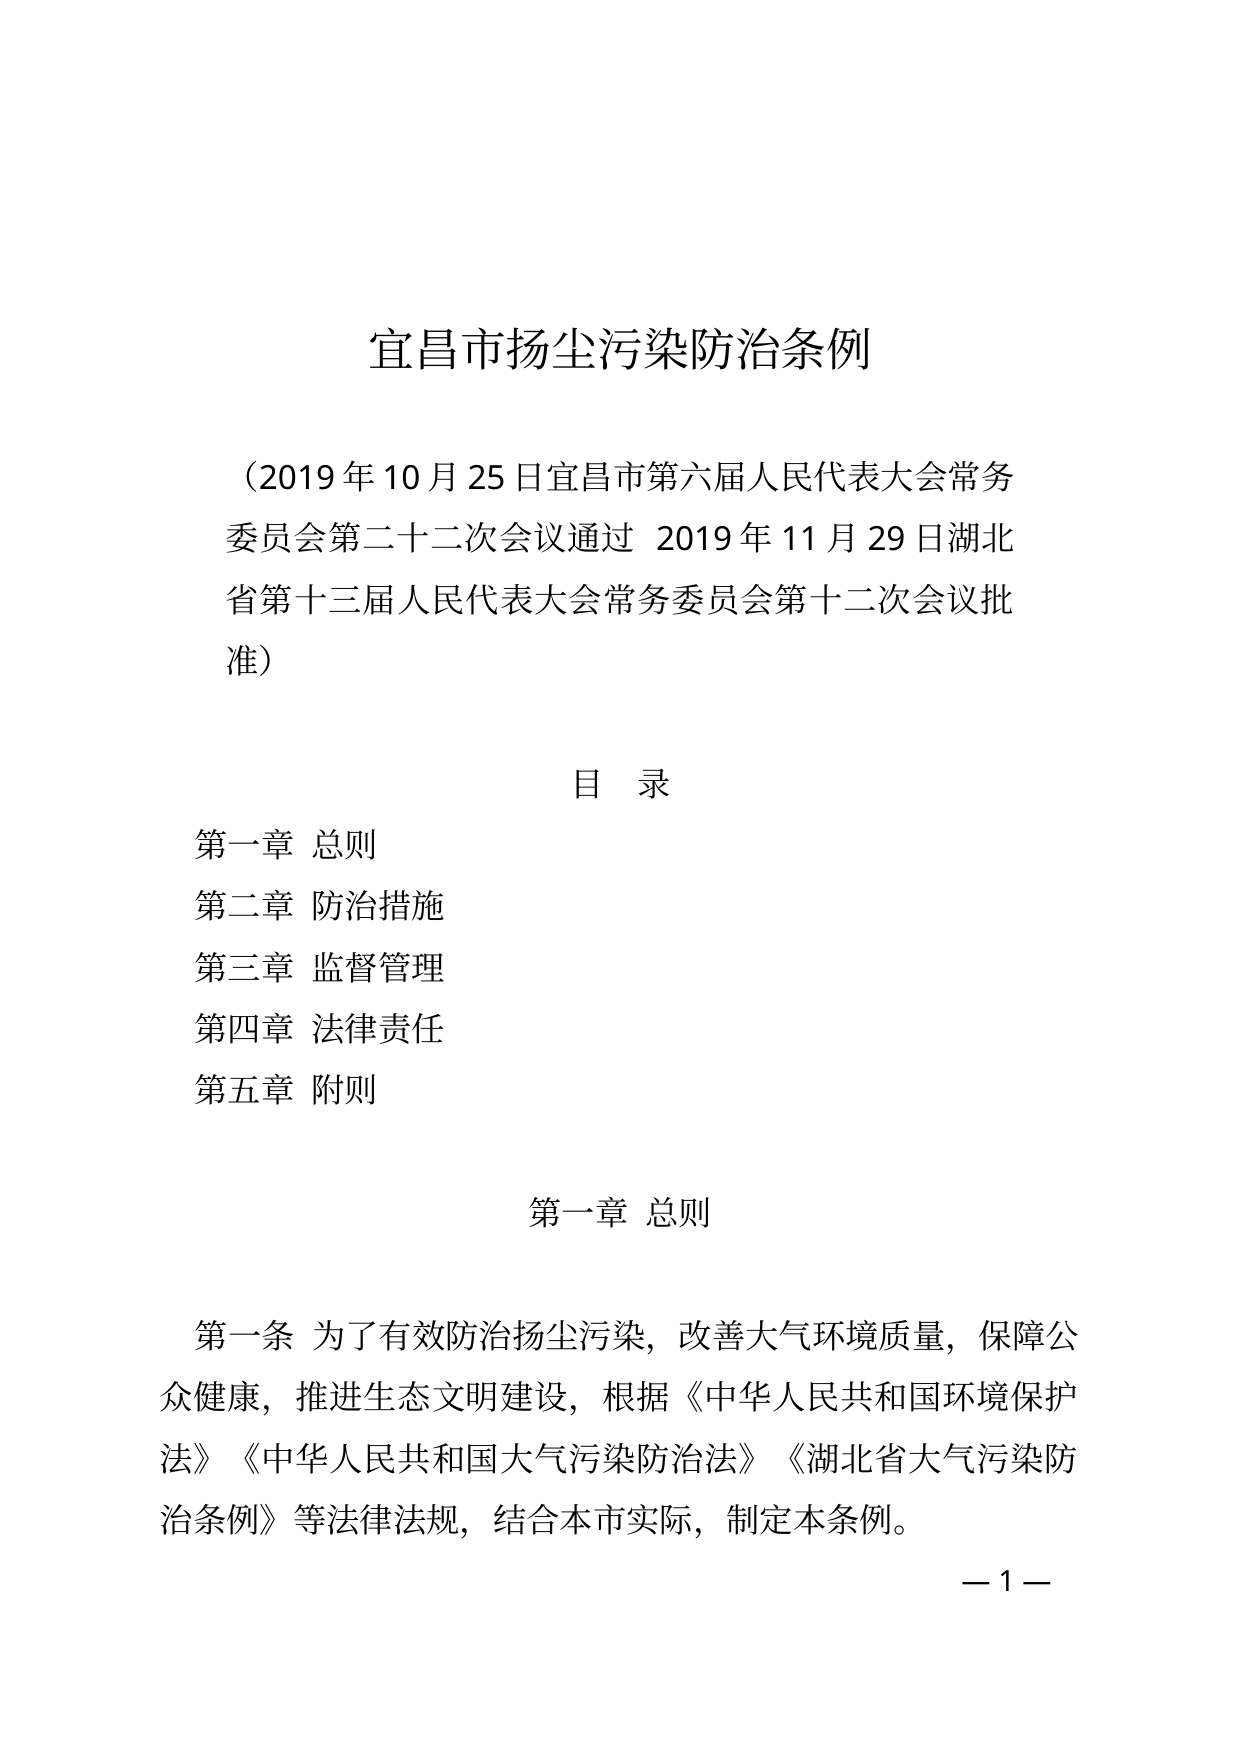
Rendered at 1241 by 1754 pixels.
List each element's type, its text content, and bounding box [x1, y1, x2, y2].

text 第四章 法律责任 [159, 992, 1081, 1054]
text 第五章 附则 [159, 1054, 1081, 1115]
text 宜昌市扬尘污染防治条例 [159, 318, 1081, 379]
text 第一章 总则 [159, 808, 1081, 870]
text （2019年10月25日宜昌市第六届人民代表大会常务委员会第二十二次会议通过 2019年11月29日湖北省第十三届人民代表大会常务委员会第十二次会议批准） [225, 440, 1015, 686]
text 第三章 监督管理 [159, 931, 1081, 992]
text 第二章 防治措施 [159, 870, 1081, 931]
text 目 录 [159, 747, 1081, 808]
text 第一条 为了有效防治扬尘污染，改善大气环境质量，保障公众健康，推进生态文明建设，根据《中华人民共和国环境保护法》《中华人民共和国大气污染防治法》《湖北省大气污染防治条例》等法律法规，结合本市实际，制定本条例。 [159, 1299, 1081, 1545]
text 第一章 总则 [159, 1177, 1081, 1238]
